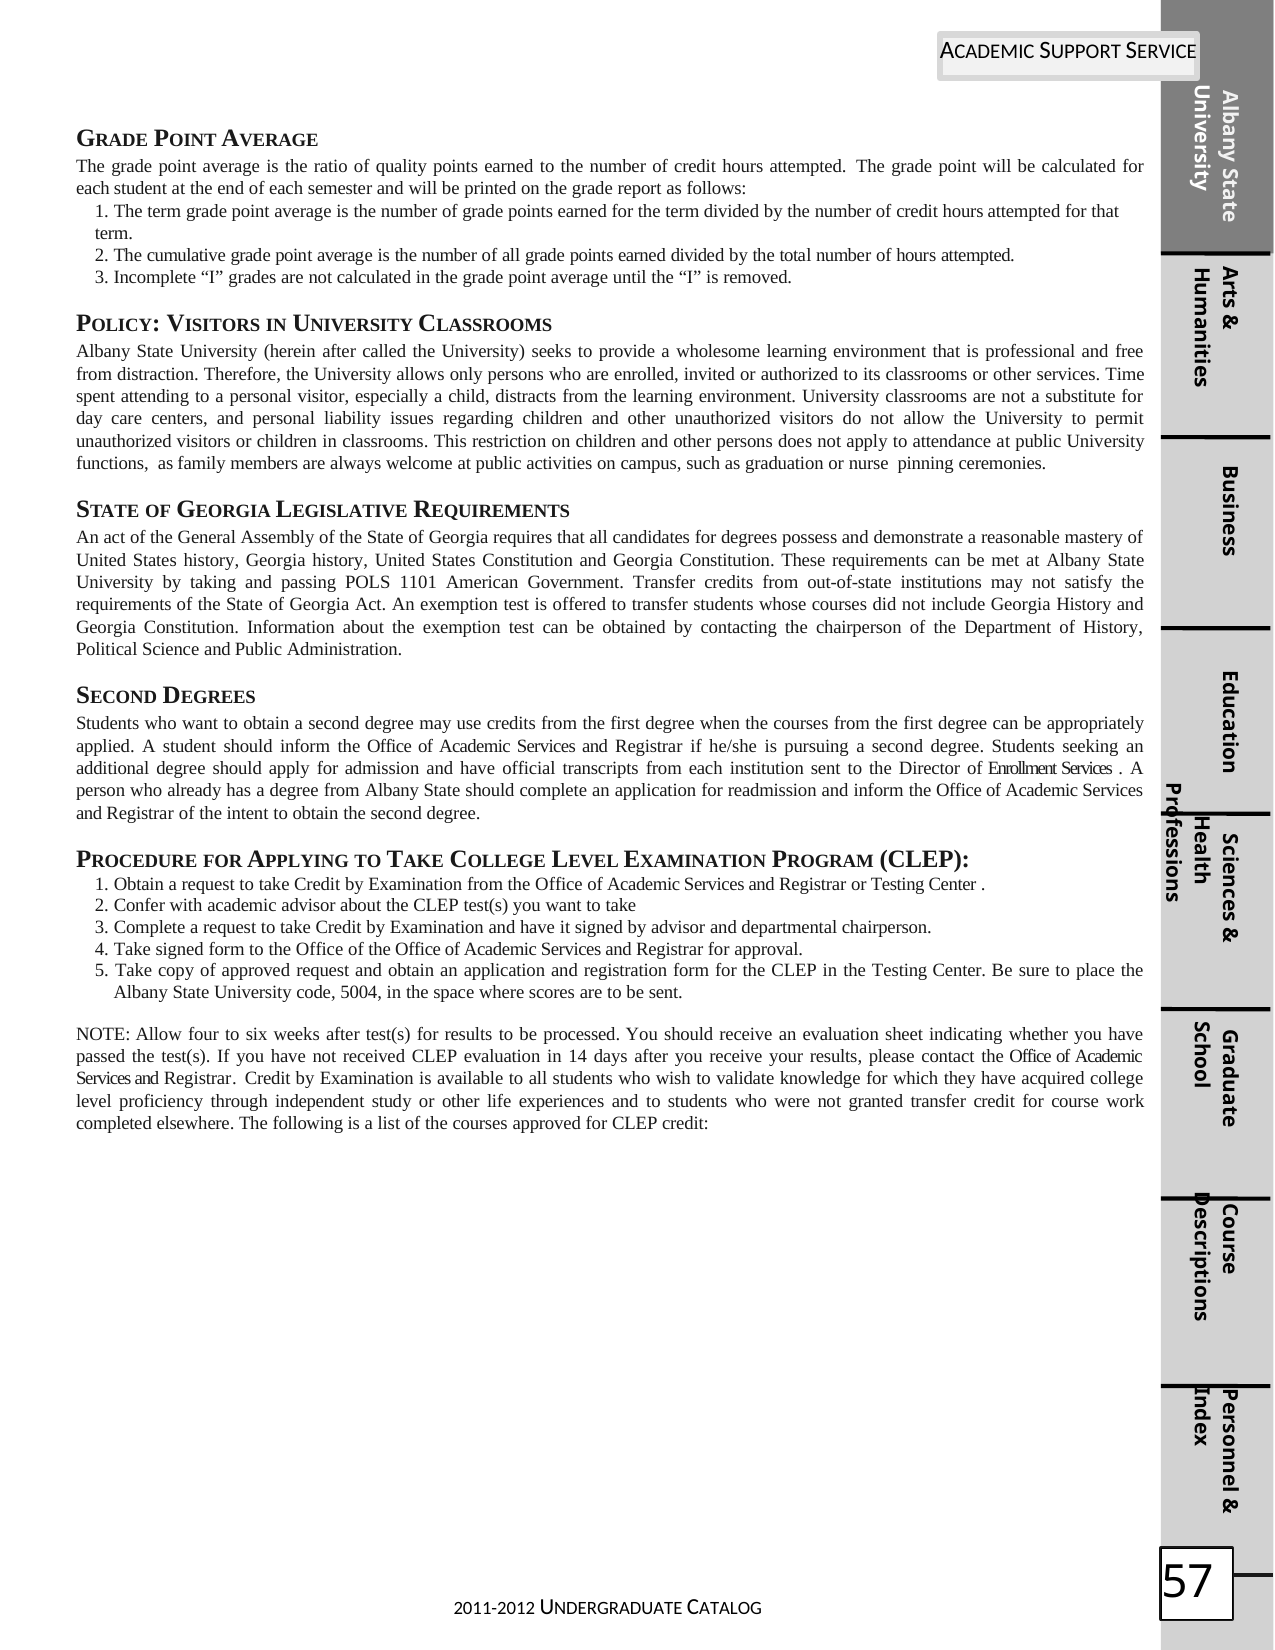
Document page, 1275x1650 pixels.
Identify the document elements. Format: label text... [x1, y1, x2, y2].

text 5. Take copy of approved request and obtain an application and registration form for the CLEP in the Testing Center. Be sure to place the Albany State University code, 5004, in the space where scores are to be sent. [94, 959, 1144, 1003]
text 3. Complete a request to take Credit by Examination and have it signed by advisor and departmental chairperson. [94, 916, 1144, 937]
subtitle GRADE POINT AVERAGE [76, 123, 1144, 152]
subtitle POLICY: VISITORS IN UNIVERSITY CLASSROOMS [76, 308, 1144, 337]
text 1. The term grade point average is the number of grade points earned for the term divided by the number of credit hours attempted for that term. [94, 199, 1144, 243]
text Albany State University (herein after called the University) seeks to provide a wholesome learning environment that is professional and free from distraction. Therefore, the University allows only persons who are enrolled, invited or authorized to its classrooms or other services. Time spent attending to a personal visitor, especially a child, distracts from the learning environment. University classrooms are not a substitute for day care centers, and personal liability issues regarding children and other unauthorized visitors do not allow the University to permit unauthorized visitors or children in classrooms. This restriction on children and other persons does not apply to attendance at public University functions, as family members are always welcome at public activities on campus, such as graduation or nurse pinning ceremonies. [76, 340, 1144, 474]
text An act of the General Assembly of the State of Georgia requires that all candidates for degrees possess and demonstrate a reasonable mastery of United States history, Georgia history, United States Constitution and Georgia Constitution. These requirements can be met at Albany State University by taking and passing POLS 1101 American Government. Transfer credits from out-of-state institutions may not satisfy the requirements of the State of Georgia Act. An exemption test is offered to transfer students whose courses did not include Georgia History and Georgia Constitution. Information about the exemption test can be obtained by contacting the chairperson of the Department of History, Political Science and Public Administration. [76, 526, 1144, 660]
text 2. Confer with academic advisor about the CLEP test(s) you want to take [94, 894, 1144, 916]
subtitle PROCEDURE FOR APPLYING TO TAKE COLLEGE LEVEL EXAMINATION PROGRAM (CLEP): [76, 844, 1144, 873]
text Students who want to obtain a second degree may use credits from the first degree when the courses from the first degree can be appropriately applied. A student should inform the Office of Academic Services and Registrar if he/she is pursuing a second degree. Students seeking an additional degree should apply for admission and have official transcripts from each institution sent to the Director of Enrollment Services . A person who already has a degree from Albany State should complete an application for readmission and inform the Office of Academic Services and Registrar of the intent to obtain the second degree. [76, 712, 1144, 823]
text The grade point average is the ratio of quality points earned to the number of credit hours attempted. The grade point will be calculated for each student at the end of each semester and will be printed on the grade report as follows: [76, 155, 1144, 199]
text 3. Incomplete “I” grades are not calculated in the grade point average until the “I” is removed. [94, 266, 1144, 287]
subtitle SECOND DEGREES [76, 680, 1144, 709]
text 1. Obtain a request to take Credit by Examination from the Office of Academic Services and Registrar or Testing Center . [94, 873, 1144, 894]
text NOTE: Allow four to six weeks after test(s) for results to be processed. You should receive an evaluation sheet indicating whether you have passed the test(s). If you have not received CLEP evaluation in 14 days after you receive your results, please contact the Office of Academic Services and Registrar. Credit by Examination is available to all students who wish to validate knowledge for which they have acquired college level proficiency through independent study or other life experiences and to students who were not granted transfer credit for course work completed elsewhere. The following is a list of the courses approved for CLEP credit: [76, 1022, 1144, 1134]
subtitle STATE OF GEORGIA LEGISLATIVE REQUIREMENTS [76, 494, 1144, 523]
text 2. The cumulative grade point average is the number of all grade points earned divided by the total number of hours attempted. [94, 244, 1144, 266]
text 4. Take signed form to the Office of the Office of Academic Services and Registrar for approval. [94, 937, 1144, 959]
